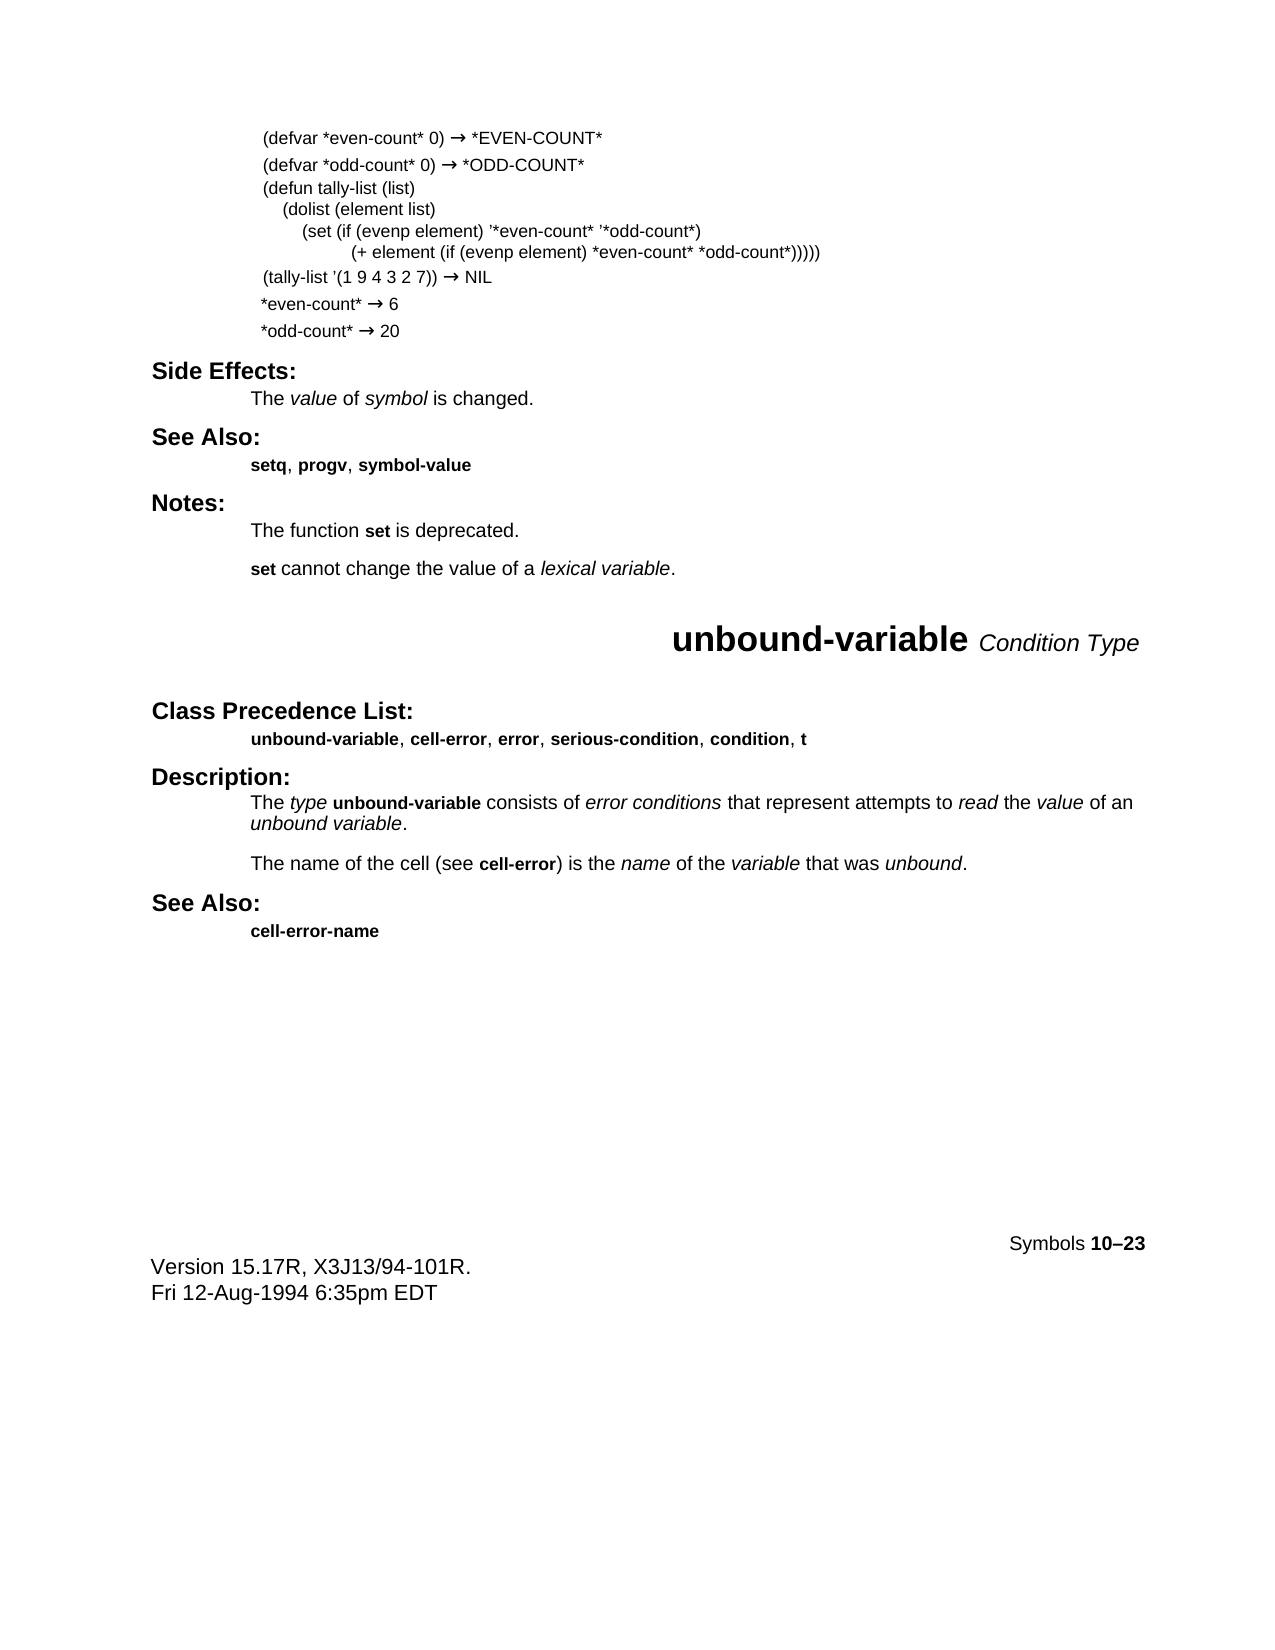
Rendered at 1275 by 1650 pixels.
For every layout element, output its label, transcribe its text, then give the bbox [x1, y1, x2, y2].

text unbound-variable, cell-error, error, serious-condition, condition, t [251, 727, 1147, 749]
text The function set is deprecated. [250, 519, 1147, 542]
text Notes: [151, 489, 1147, 517]
text (defvar *even-count* 0) → *EVEN-COUNT* [263, 123, 1147, 150]
text The type unbound-variable consists of error conditions that represent attempts to read the value of an unbound variable. [250, 793, 1144, 834]
text set cannot change the value of a lexical variable. [250, 557, 1147, 579]
text Fri 12-Aug-1994 6:35pm EDT [151, 1279, 1147, 1304]
text See Also: [152, 423, 1147, 451]
text unbound-variable Condition Type [150, 618, 1139, 659]
text Class Precedence List: [152, 697, 1147, 725]
text cell-error-name [250, 920, 1147, 941]
text (+ element (if (evenp element) *even-count* *odd-count*))))) [351, 242, 1147, 262]
text The value of symbol is changed. [250, 387, 1147, 409]
text Symbols 10–23 [150, 1231, 1145, 1254]
text setq, progv, symbol-value [250, 453, 1147, 475]
text *even-count* → 6 [261, 289, 1147, 316]
text See Also: [152, 889, 1147, 916]
text (set (if (evenp element) ’*even-count* ’*odd-count*) [302, 220, 1147, 241]
text *odd-count* → 20 [261, 316, 1147, 343]
text (defvar *odd-count* 0) → *ODD-COUNT* [263, 150, 1147, 177]
text Side Effects: [152, 357, 1147, 384]
text The name of the cell (see cell-error) is the name of the variable that was unbound. [250, 852, 1147, 875]
text Description: [151, 763, 1147, 791]
text Version 15.17R, X3J13/94-101R. [150, 1254, 1147, 1279]
text (dolist (element list) [282, 199, 1147, 219]
text (defun tally-list (list) [263, 178, 1147, 198]
text (tally-list ’(1 9 4 3 2 7)) → NIL [263, 262, 1147, 289]
